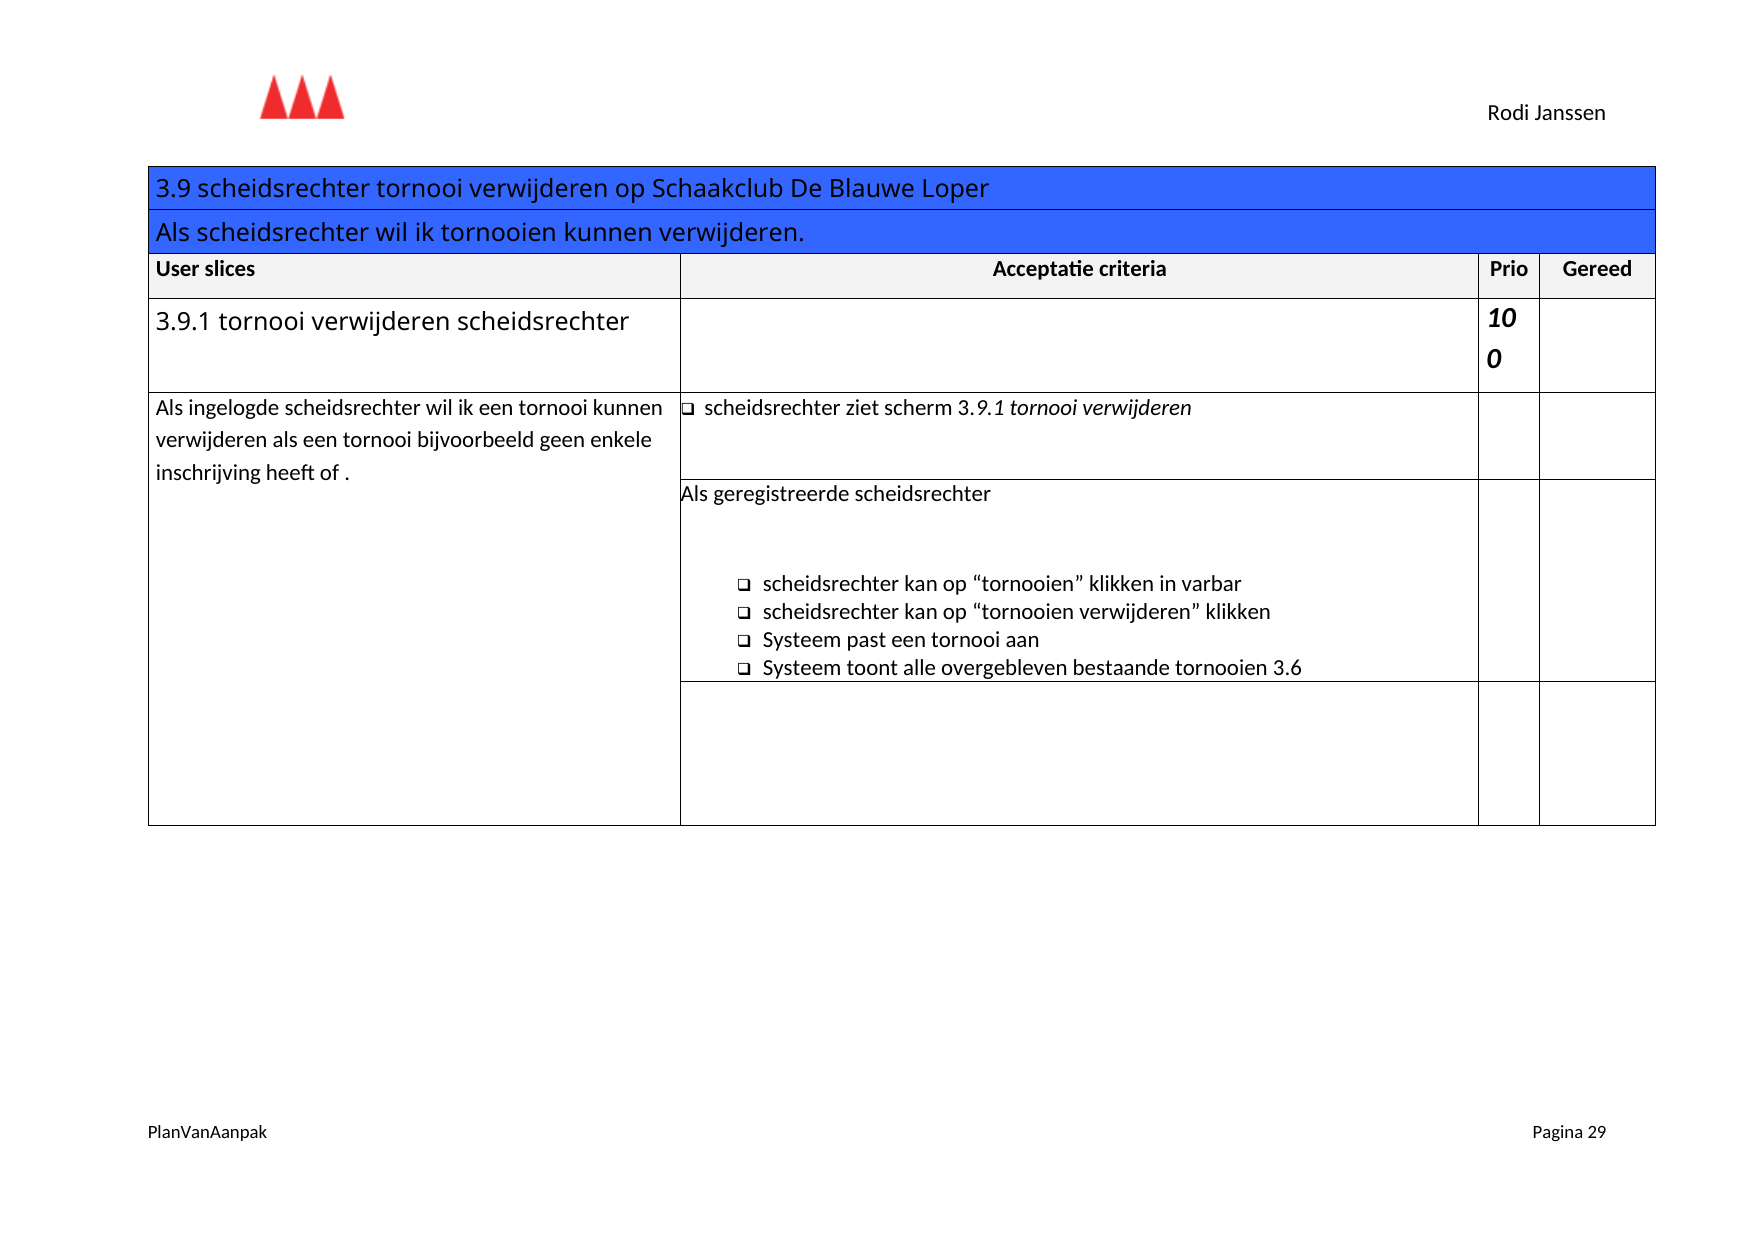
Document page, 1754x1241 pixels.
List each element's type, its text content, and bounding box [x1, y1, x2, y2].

table_cell [1540, 682, 1655, 825]
table_cell [1479, 480, 1539, 681]
table_cell [1479, 682, 1539, 825]
table_cell [1540, 480, 1655, 681]
table_cell 100 [1479, 299, 1539, 392]
table_cell [681, 299, 1478, 392]
table_cell [1479, 393, 1539, 478]
table_header 3.9 scheidsrechter tornooi verwijderen op Schaakclub De Blauwe Loper [149, 167, 1655, 209]
table_cell Acceptatie criteria [681, 254, 1478, 298]
picture [147, 73, 461, 121]
table_cell 3.9.1 tornooi verwijderen scheidsrechter [149, 299, 680, 392]
table_cell [1540, 393, 1655, 478]
table_cell Als scheidsrechter wil ik tornooien kunnen verwijderen. [149, 210, 1655, 253]
table_cell Prio [1479, 254, 1539, 298]
table_cell Gereed [1540, 254, 1655, 298]
table_cell scheidsrechter ziet scherm 3.9.1 tornooi verwijderen [681, 393, 1478, 478]
table_cell [1540, 299, 1655, 392]
table_cell [681, 682, 1478, 825]
table_cell Als geregistreerde scheidsrechter scheidsrechter kan op “tornooien” klikken in varbar scheidsrechter kan op “tornooien verwijderen” klikken Systeem past een tornooi aan Systeem toont alle overgebleven bestaande tornooien 3.6 [681, 480, 1478, 681]
table_cell User slices [149, 254, 680, 298]
table_cell Als ingelogde scheidsrechter wil ik een tornooi kunnen verwijderen als een tornooi bijvoorbeeld geen enkele inschrijving heeft of . [149, 393, 680, 825]
